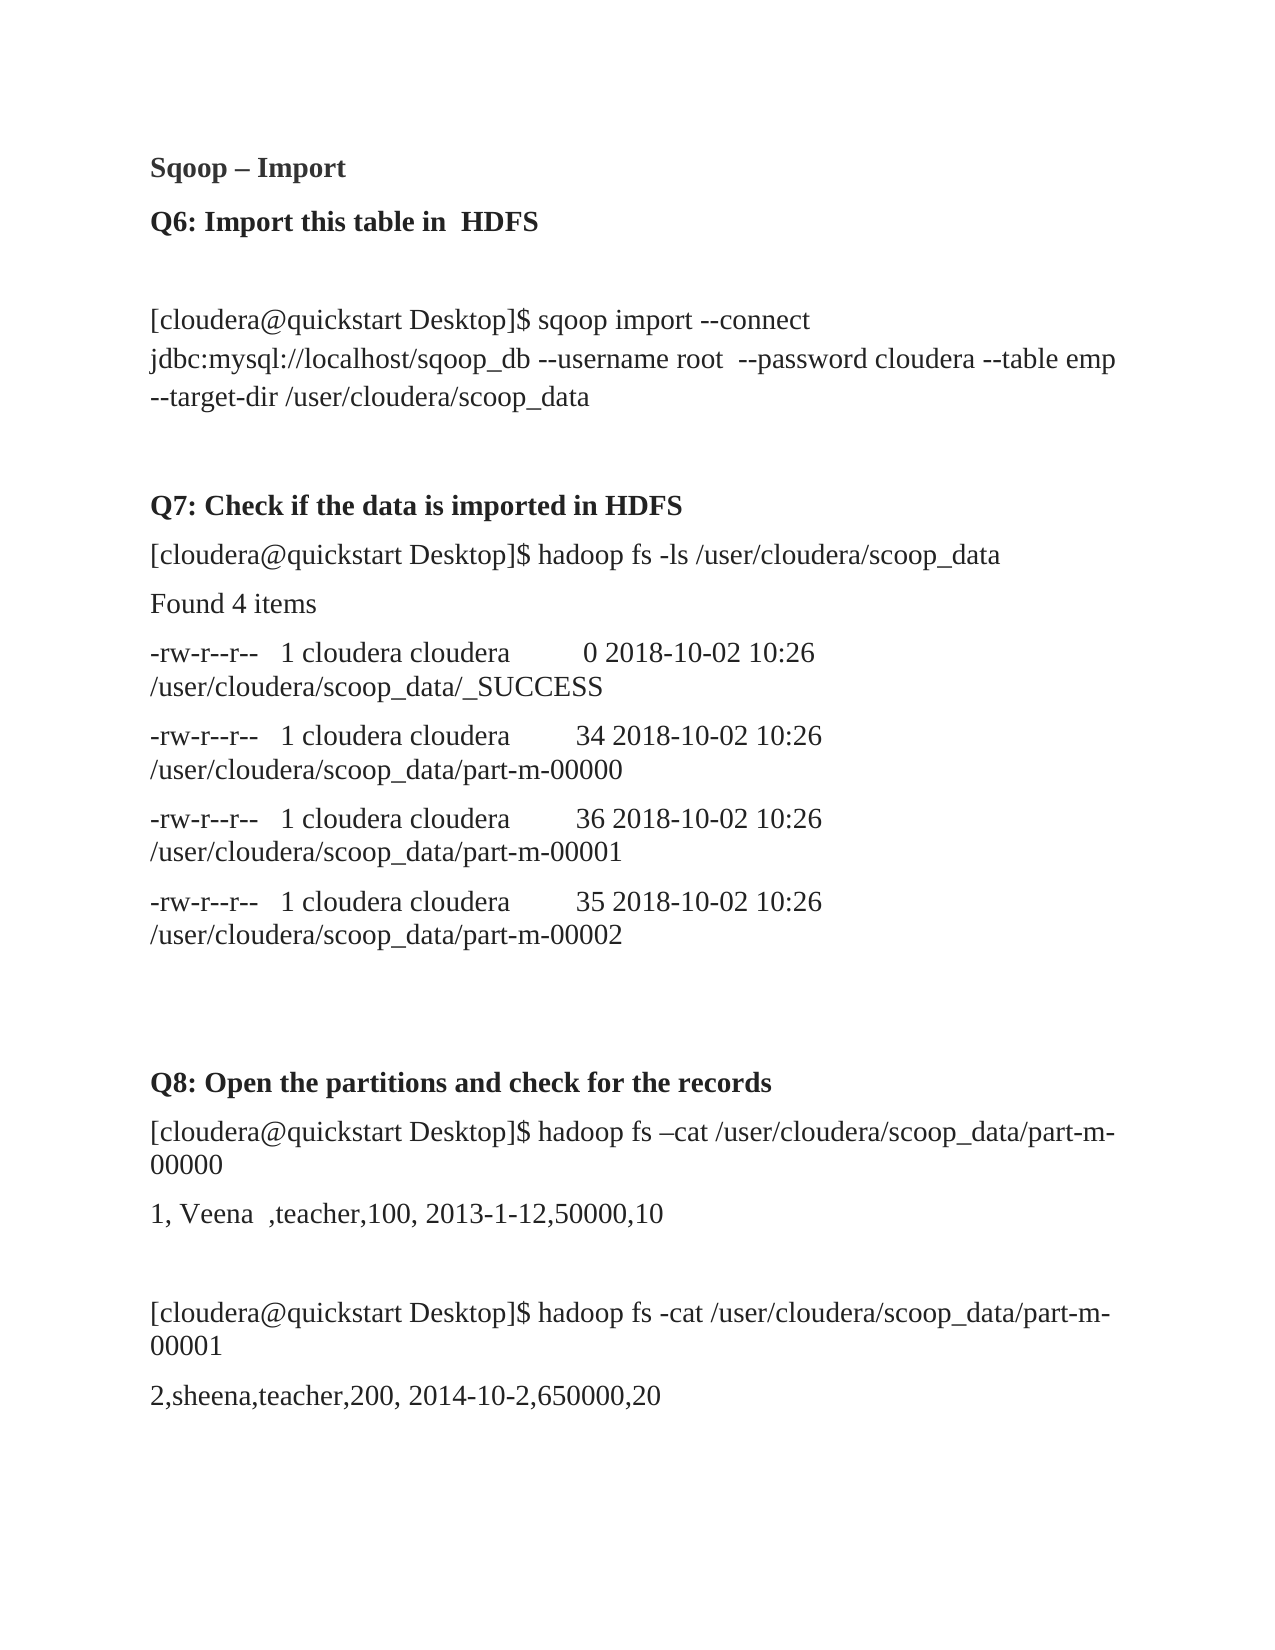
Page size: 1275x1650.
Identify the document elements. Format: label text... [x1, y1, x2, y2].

text -rw-r--r-- 1 cloudera cloudera 0 2018-10-02 10:26 /user/cloudera/scoop_data/_SUCCESS [150, 636, 1125, 703]
subtitle Sqoop – Import [150, 150, 1125, 183]
text [cloudera@quickstart Desktop]$ hadoop fs –cat /user/cloudera/scoop_data/part-m-00000 [150, 1114, 1125, 1181]
text Q7: Check if the data is imported in HDFS [150, 488, 1125, 522]
text [cloudera@quickstart Desktop]$ hadoop fs -cat /user/cloudera/scoop_data/part-m-00001 [150, 1295, 1125, 1362]
text Q6: Import this table in HDFS [150, 204, 1125, 238]
text Q8: Open the partitions and check for the records [150, 1065, 1125, 1098]
text [cloudera@quickstart Desktop]$ hadoop fs -ls /user/cloudera/scoop_data [150, 537, 1125, 571]
text Found 4 items [150, 586, 1125, 620]
text -rw-r--r-- 1 cloudera cloudera 34 2018-10-02 10:26 /user/cloudera/scoop_data/part-m-00000 [150, 718, 1125, 785]
text 2,sheena,teacher,200, 2014-10-2,650000,20 [150, 1378, 1125, 1411]
text -rw-r--r-- 1 cloudera cloudera 36 2018-10-02 10:26 /user/cloudera/scoop_data/part-m-00001 [150, 801, 1125, 868]
text [cloudera@quickstart Desktop]$ sqoop import --connect jdbc:mysql://localhost/sqoop_db --username root --password cloudera --table emp --target-dir /user/cloudera/scoop_data [150, 302, 1125, 413]
text -rw-r--r-- 1 cloudera cloudera 35 2018-10-02 10:26 /user/cloudera/scoop_data/part-m-00002 [150, 884, 1125, 951]
text 1, Veena ,teacher,100, 2013-1-12,50000,10 [150, 1197, 1125, 1230]
